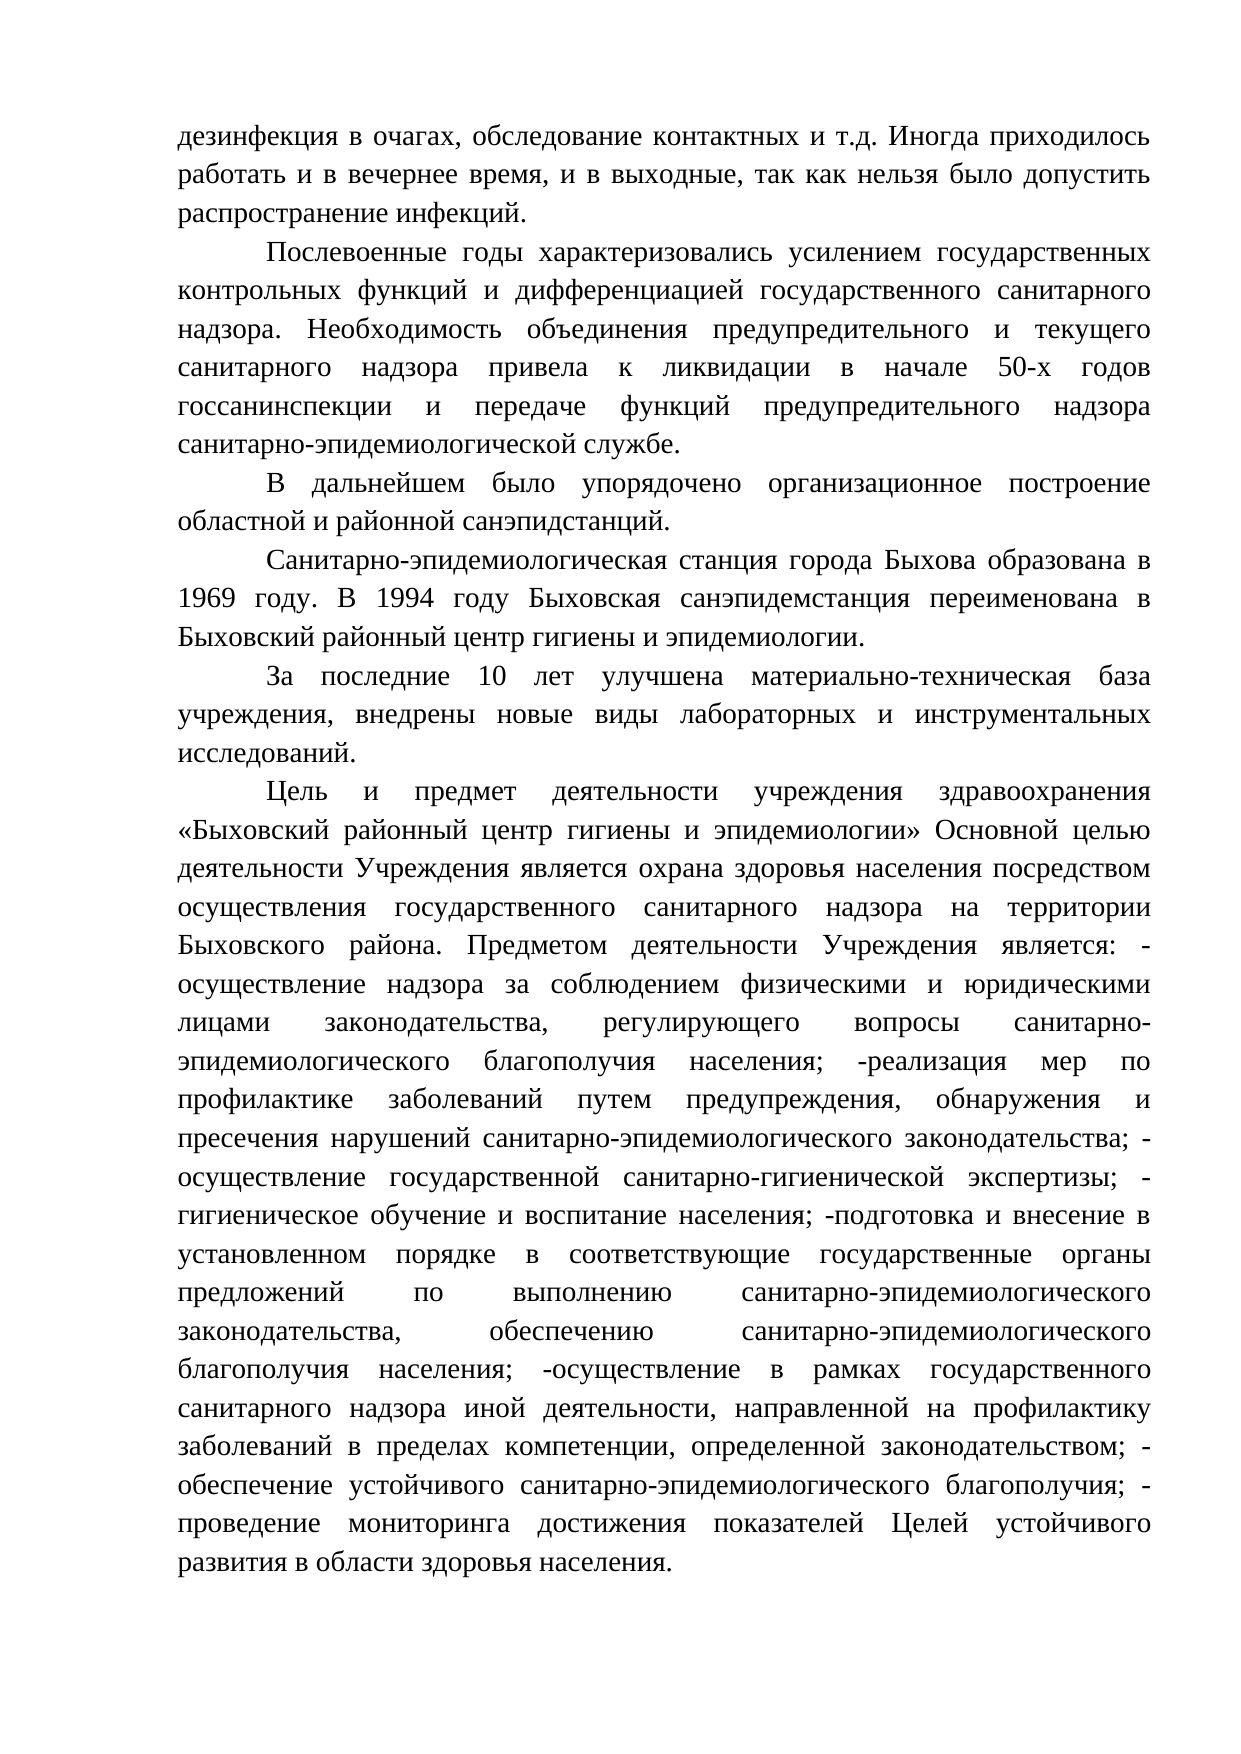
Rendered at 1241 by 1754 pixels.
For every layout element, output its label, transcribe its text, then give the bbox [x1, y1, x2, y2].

text В дальнейшем было упорядочено организационное построение областной и районной санэпидстанций. [177, 465, 1152, 537]
text Цель и предмет деятельности учреждения здравоохранения «Быховский районный центр гигиены и эпидемиологии» Основной целью деятельности Учреждения является охрана здоровья населения посредством осуществления государственного санитарного надзора на территории Быховского района. Предметом деятельности Учреждения является: -осуществление надзора за соблюдением физическими и юридическими лицами законодательства, регулирующего вопросы санитарно-эпидемиологического благополучия населения; -реализация мер по профилактике заболеваний путем предупреждения, обнаружения и пресечения нарушений санитарно-эпидемиологического законодательства; -осуществление государственной санитарно-гигиенической экспертизы; -гигиеническое обучение и воспитание населения; -подготовка и внесение в установленном порядке в соответствующие государственные органы предложений по выполнению санитарно-эпидемиологического законодательства, обеспечению санитарно-эпидемиологического благополучия населения; -осуществление в рамках государственного санитарного надзора иной деятельности, направленной на профилактику заболеваний в пределах компетенции, определенной законодательством; -обеспечение устойчивого санитарно-эпидемиологического благополучия; -проведение мониторинга достижения показателей Целей устойчивого развития в области здоровья населения. [177, 773, 1152, 1578]
text Послевоенные годы характеризовались усилением государственных контрольных функций и дифференциацией государственного санитарного надзора. Необходимость объединения предупредительного и текущего санитарного надзора привела к ликвидации в начале 50-х годов госсанинспекции и передаче функций предупредительного надзора санитарно-эпидемиологической службе. [177, 234, 1152, 460]
text Санитарно-эпидемиологическая станция города Быхова образована в 1969 году. В 1994 году Быховская санэпидемстанция переименована в Быховский районный центр гигиены и эпидемиологии. [177, 542, 1152, 653]
text За последние 10 лет улучшена материально-техническая база учреждения, внедрены новые виды лабораторных и инструментальных исследований. [177, 658, 1152, 768]
